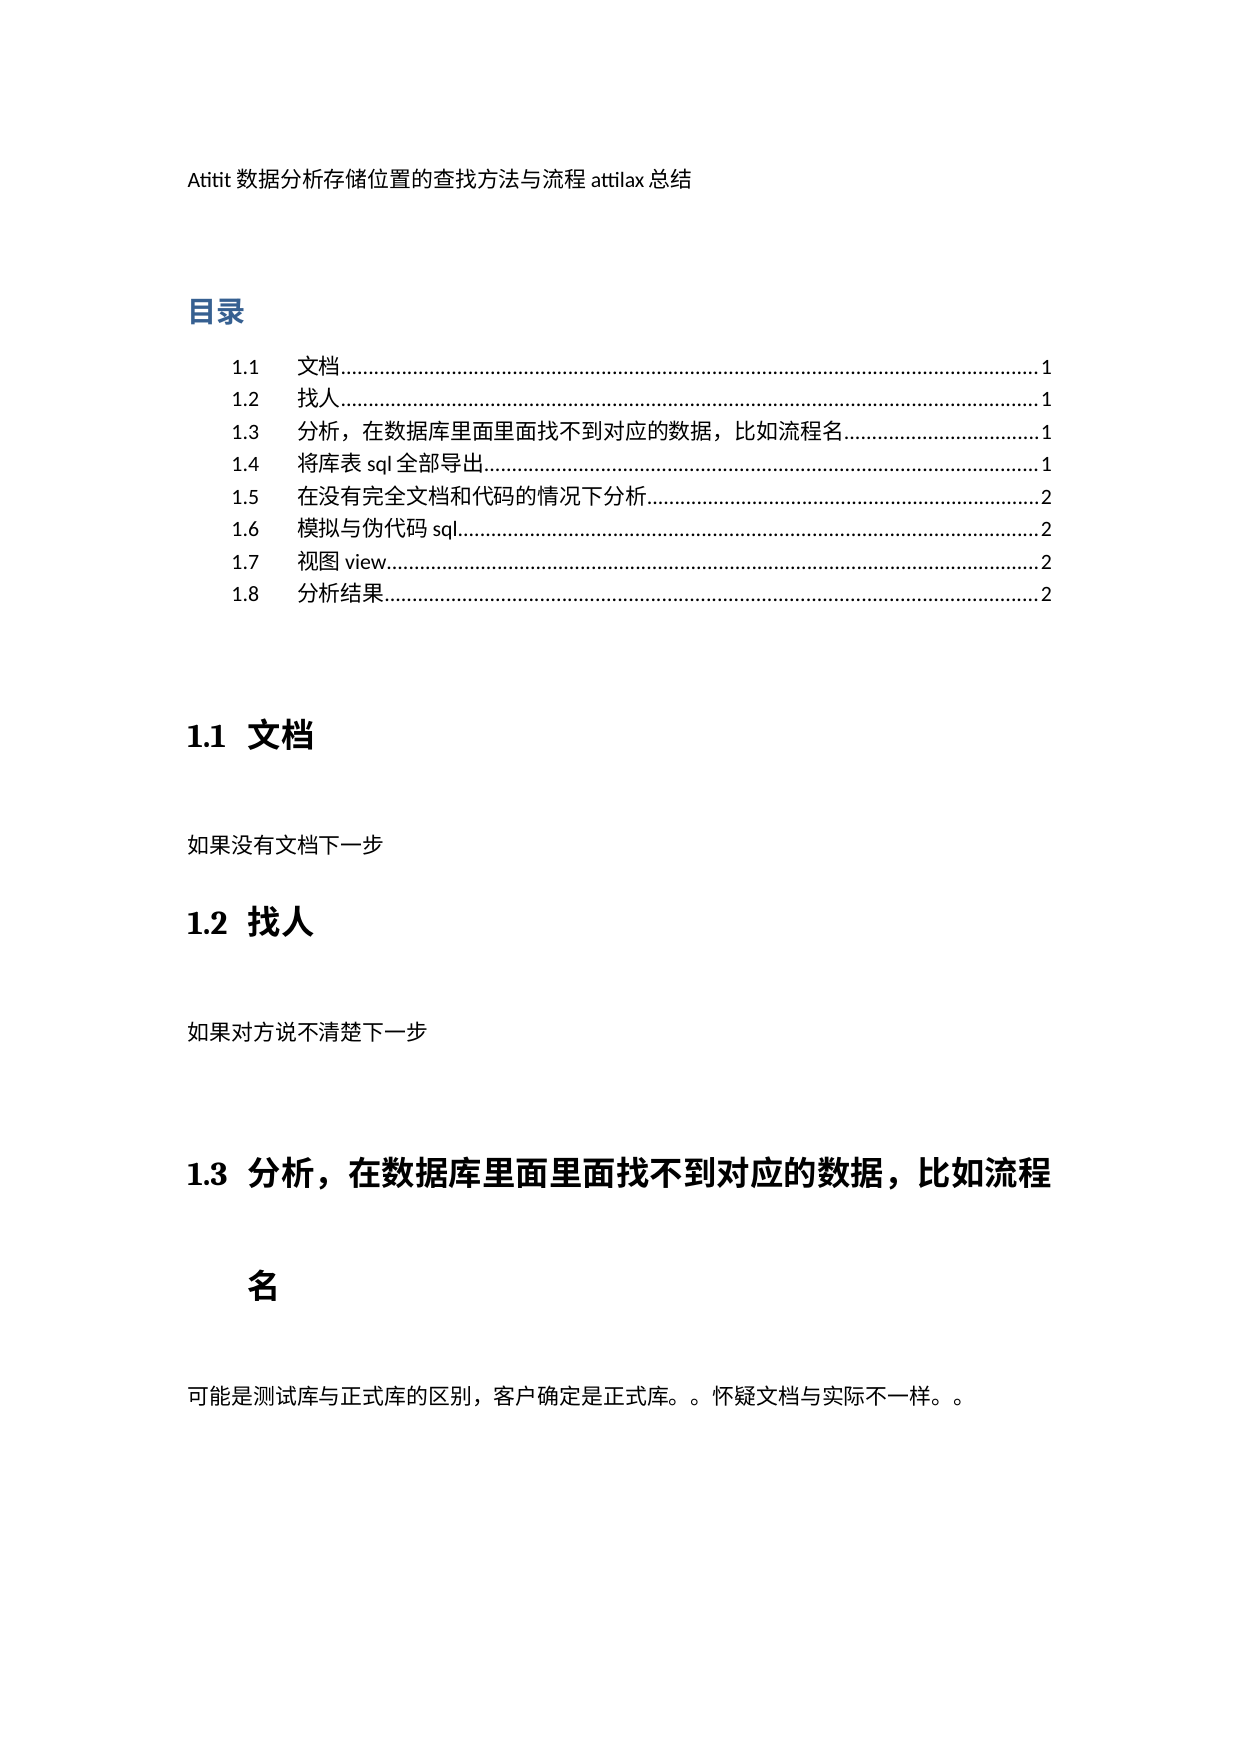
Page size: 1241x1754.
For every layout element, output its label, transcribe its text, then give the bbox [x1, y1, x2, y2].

text 如果没有文档下一步 [187, 827, 1053, 860]
subtitle 文档 [187, 700, 1053, 765]
text 如果对方说不清楚下一步 [187, 1014, 1053, 1047]
subtitle 找人 [187, 887, 1053, 952]
text Atitit 数据分析存储位置的查找方法与流程attilax总结 [187, 162, 1053, 194]
subtitle 分析，在数据库里面里面找不到对应的数据，比如流程名 [187, 1139, 1053, 1316]
text 可能是测试库与正式库的区别，客户确定是正式库。。怀疑文档与实际不一样。。 [187, 1378, 1053, 1411]
